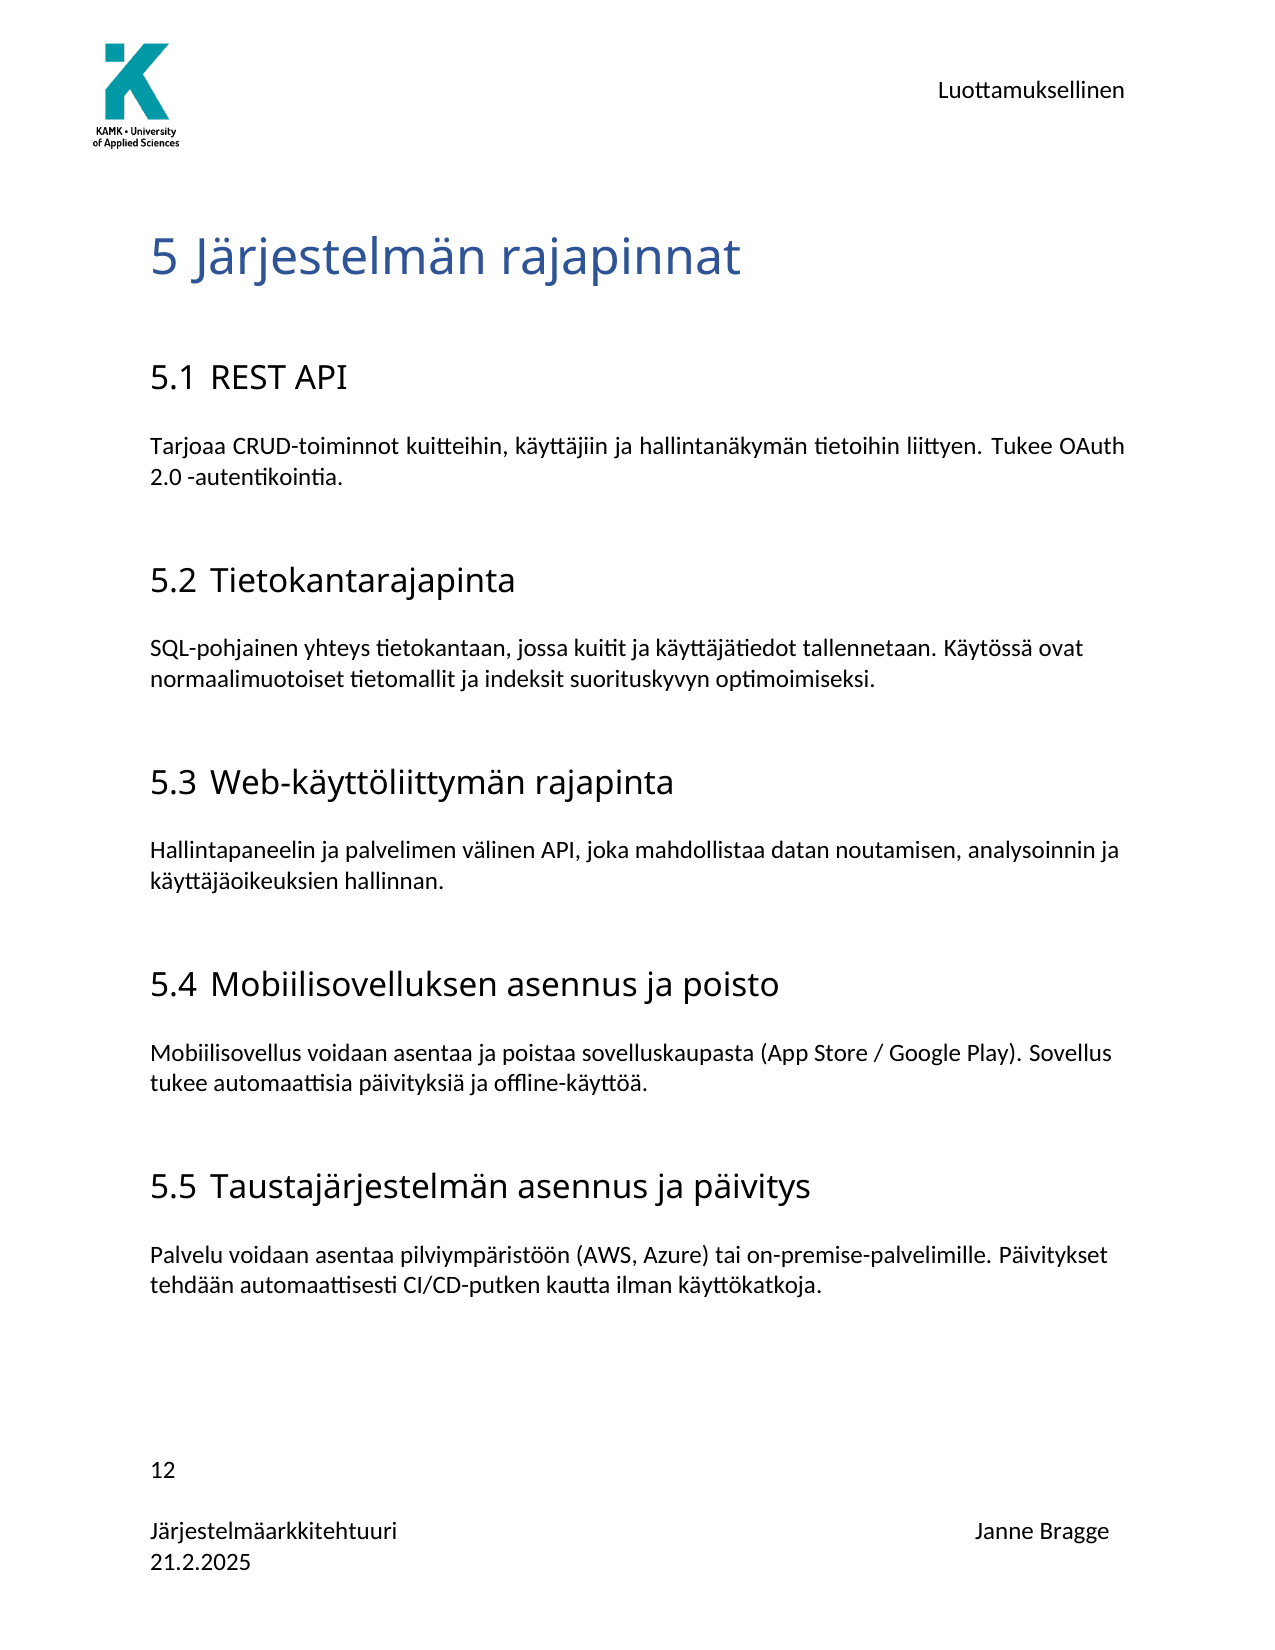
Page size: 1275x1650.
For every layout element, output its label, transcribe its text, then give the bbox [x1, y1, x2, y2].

subtitle Web-käyttöliittymän rajapinta [150, 758, 1125, 804]
subtitle Taustajärjestelmän asennus ja päivitys [150, 1163, 1125, 1208]
text Tarjoaa CRUD-toiminnot kuitteihin, käyttäjiin ja hallintanäkymän tietoihin liittyen. Tukee OAuth 2.0 -autentikointia. [150, 430, 1125, 491]
subtitle Tietokantarajapinta [150, 556, 1125, 602]
text SQL-pohjainen yhteys tietokantaan, jossa kuitit ja käyttäjätiedot tallennetaan. Käytössä ovat normaalimuotoiset tietomallit ja indeksit suorituskyvyn optimoimiseksi. [150, 632, 1125, 693]
picture [89, 37, 184, 151]
text Hallintapaneelin ja palvelimen välinen API, joka mahdollistaa datan noutamisen, analysoinnin ja käyttäjäoikeuksien hallinnan. [150, 834, 1125, 896]
text Mobiilisovellus voidaan asentaa ja poistaa sovelluskaupasta (App Store / Google Play). Sovellus tukee automaattisia päivityksiä ja offline-käyttöä. [150, 1037, 1125, 1098]
subtitle Järjestelmän rajapinnat [150, 221, 1125, 289]
subtitle REST API [150, 354, 1125, 399]
text Palvelu voidaan asentaa pilviympäristöön (AWS, Azure) tai on-premise-palvelimille. Päivitykset tehdään automaattisesti CI/CD-putken kautta ilman käyttökatkoja. [150, 1239, 1125, 1300]
subtitle Mobiilisovelluksen asennus ja poisto [150, 961, 1125, 1006]
